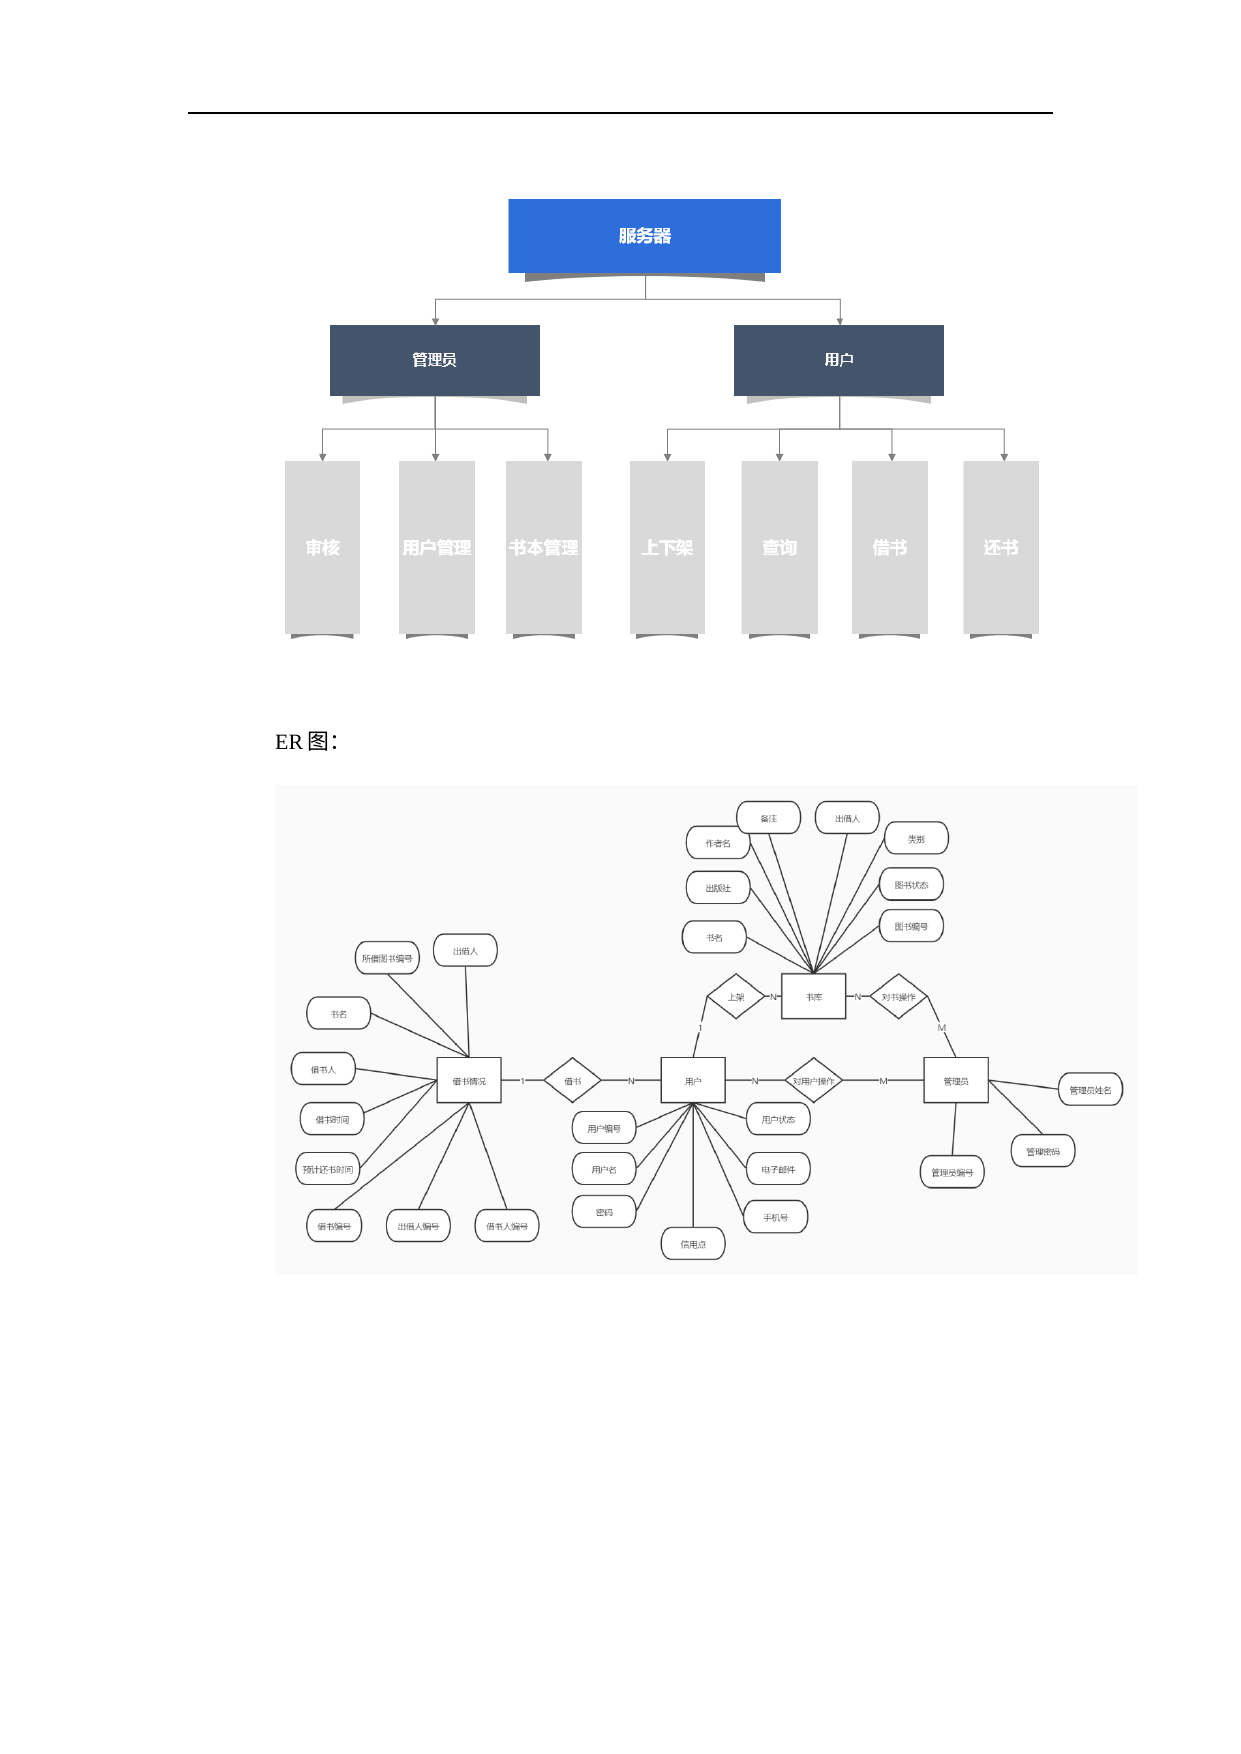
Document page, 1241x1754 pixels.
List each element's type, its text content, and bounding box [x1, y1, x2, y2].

picture [231, 162, 1097, 667]
text ER图： [231, 724, 1053, 756]
picture [275, 785, 1138, 1275]
